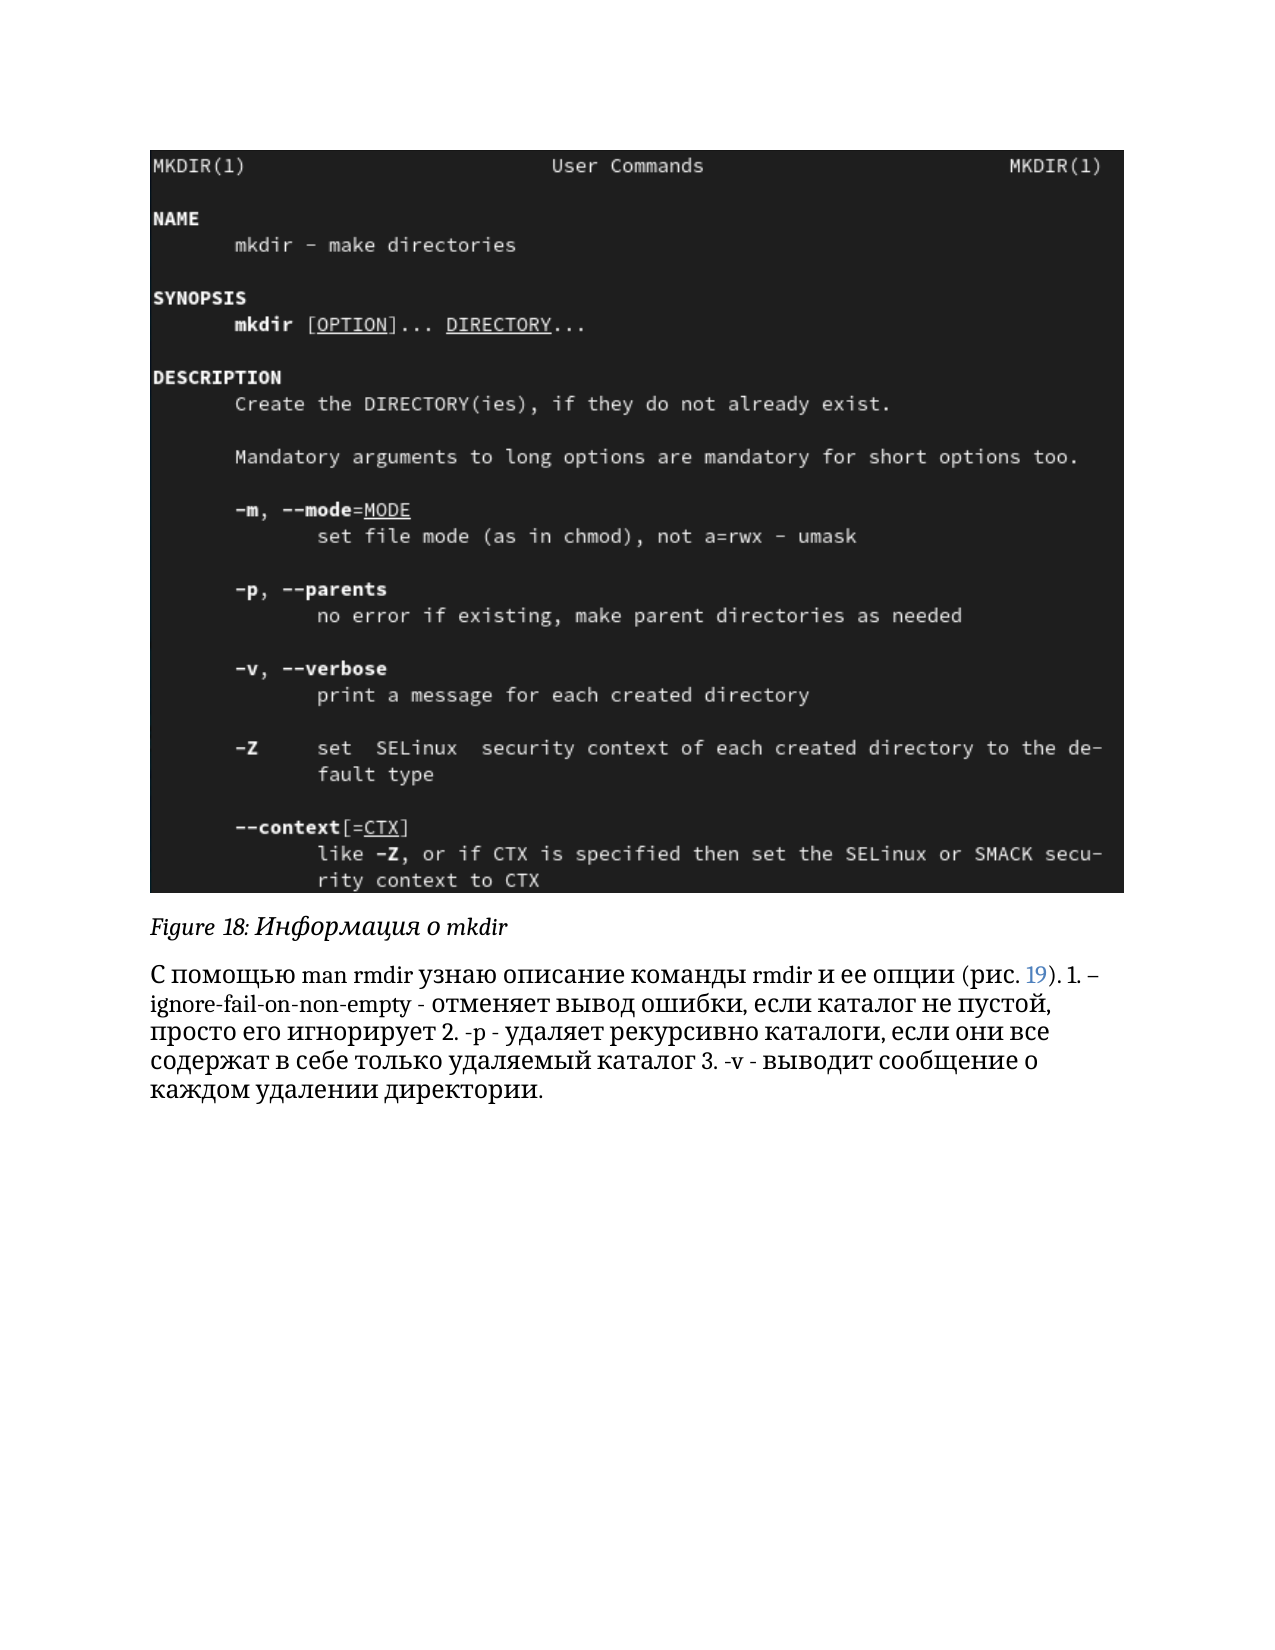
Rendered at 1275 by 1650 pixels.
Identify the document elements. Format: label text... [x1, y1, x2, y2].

text Figure 18: Информация о mkdir [150, 913, 1125, 942]
picture [150, 150, 1124, 893]
text С помощью man rmdir узнаю описание команды rmdir и ее опции (рис. 19). 1. –ignore-fail-on-non-empty - отменяет вывод ошибки, если каталог не пустой, просто его игнорирует 2. -p - удаляет рекурсивно каталоги, если они все содержат в себе только удаляемый каталог 3. -v - выводит сообщение о каждом удалении директории. [150, 961, 1125, 1104]
